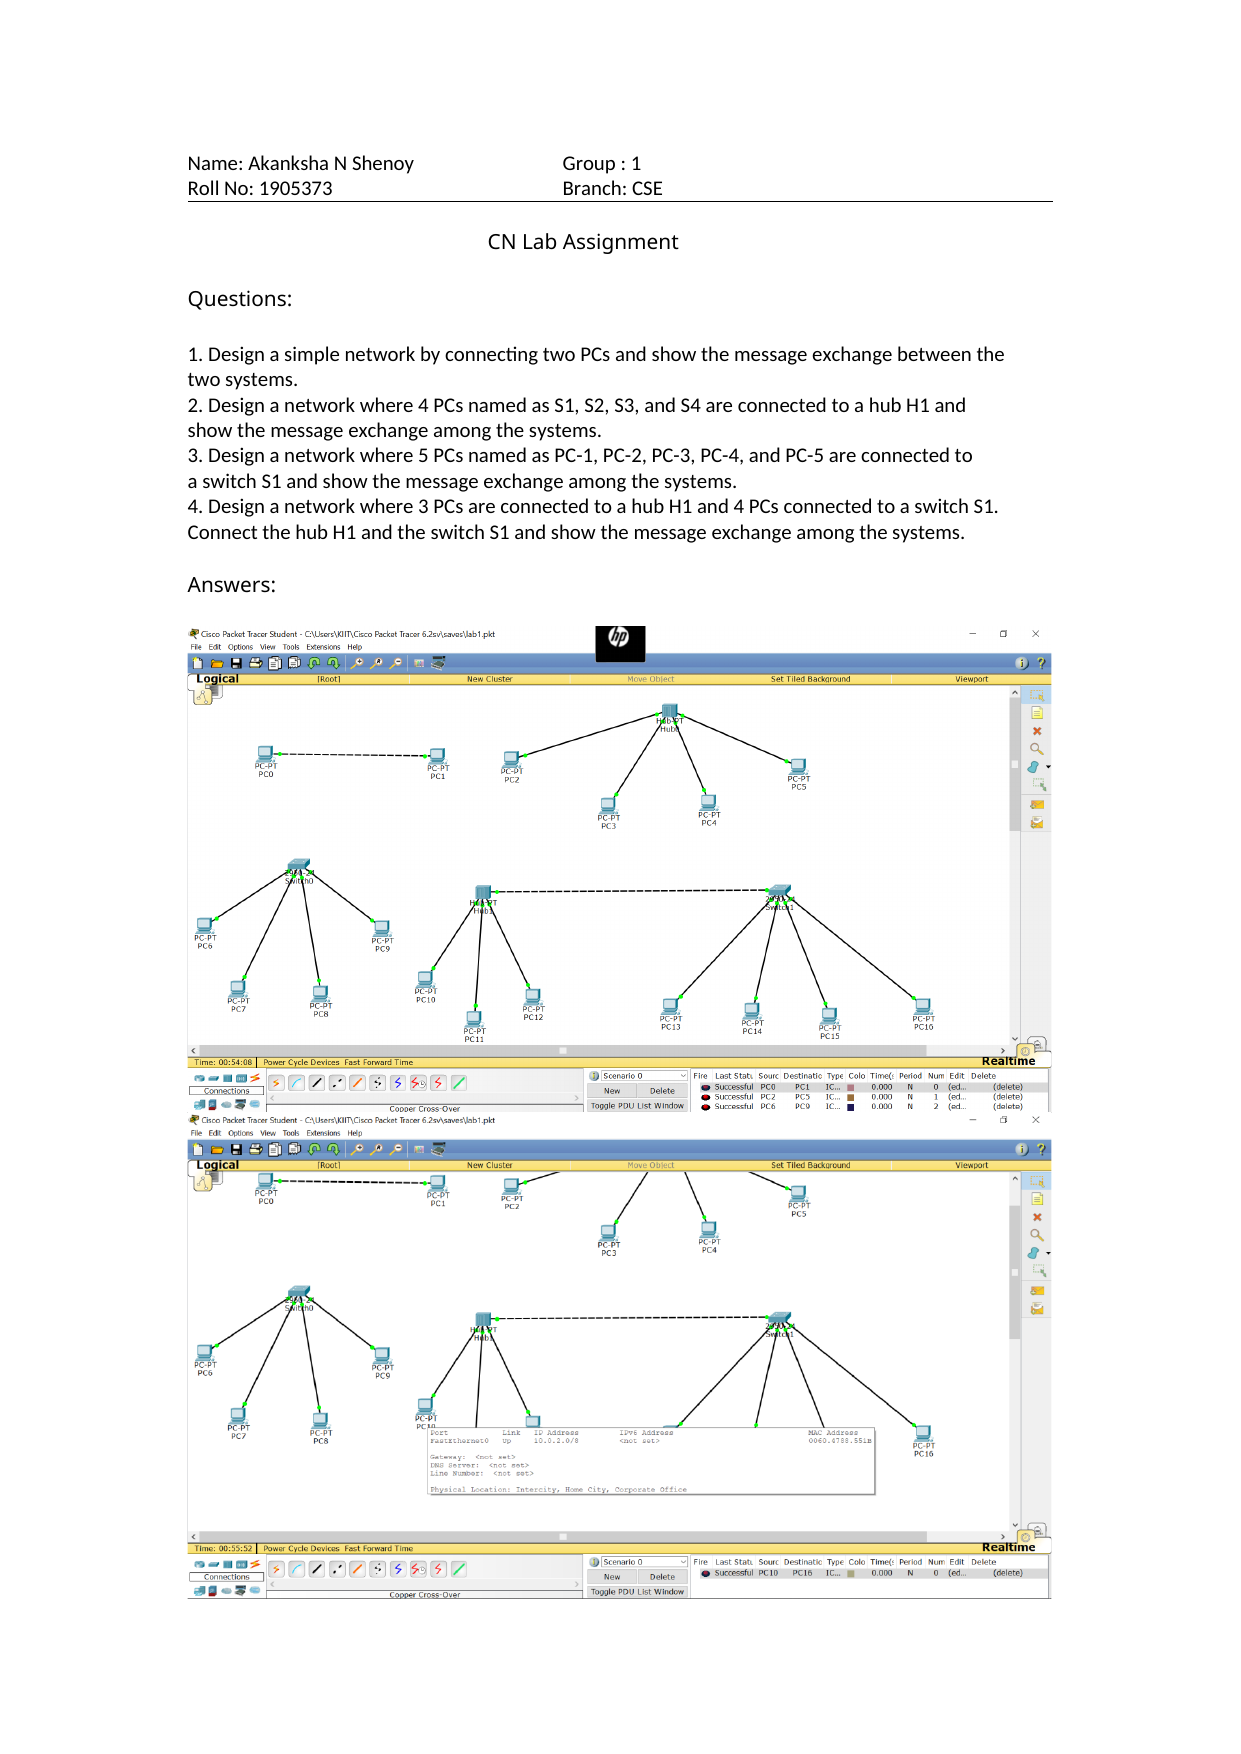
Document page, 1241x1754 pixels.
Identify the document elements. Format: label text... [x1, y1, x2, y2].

text two systems. [187, 366, 1053, 392]
text CN Lab Assignment [412, 227, 1053, 256]
text 1. Design a simple network by connecting two PCs and show the message exchange between the [187, 341, 1053, 366]
text Answers: [187, 570, 1053, 598]
text Roll No: 1905373 Branch: CSE [187, 175, 1053, 202]
text 2. Design a network where 4 PCs named as S1, S2, S3, and S4 are connected to a hub H1 and [187, 392, 1053, 417]
text Name: Akanksha N Shenoy Group : 1 [187, 150, 1053, 175]
picture [187, 626, 1052, 1599]
text show the message exchange among the systems. [187, 417, 1053, 443]
text 4. Design a network where 3 PCs are connected to a hub H1 and 4 PCs connected to a switch S1. [187, 493, 1053, 519]
text Connect the hub H1 and the switch S1 and show the message exchange among the systems. [187, 519, 1053, 544]
text 3. Design a network where 5 PCs named as PC-1, PC-2, PC-3, PC-4, and PC-5 are connected to [187, 443, 1053, 468]
text Questions: [187, 284, 1053, 313]
text a switch S1 and show the message exchange among the systems. [187, 468, 1053, 493]
